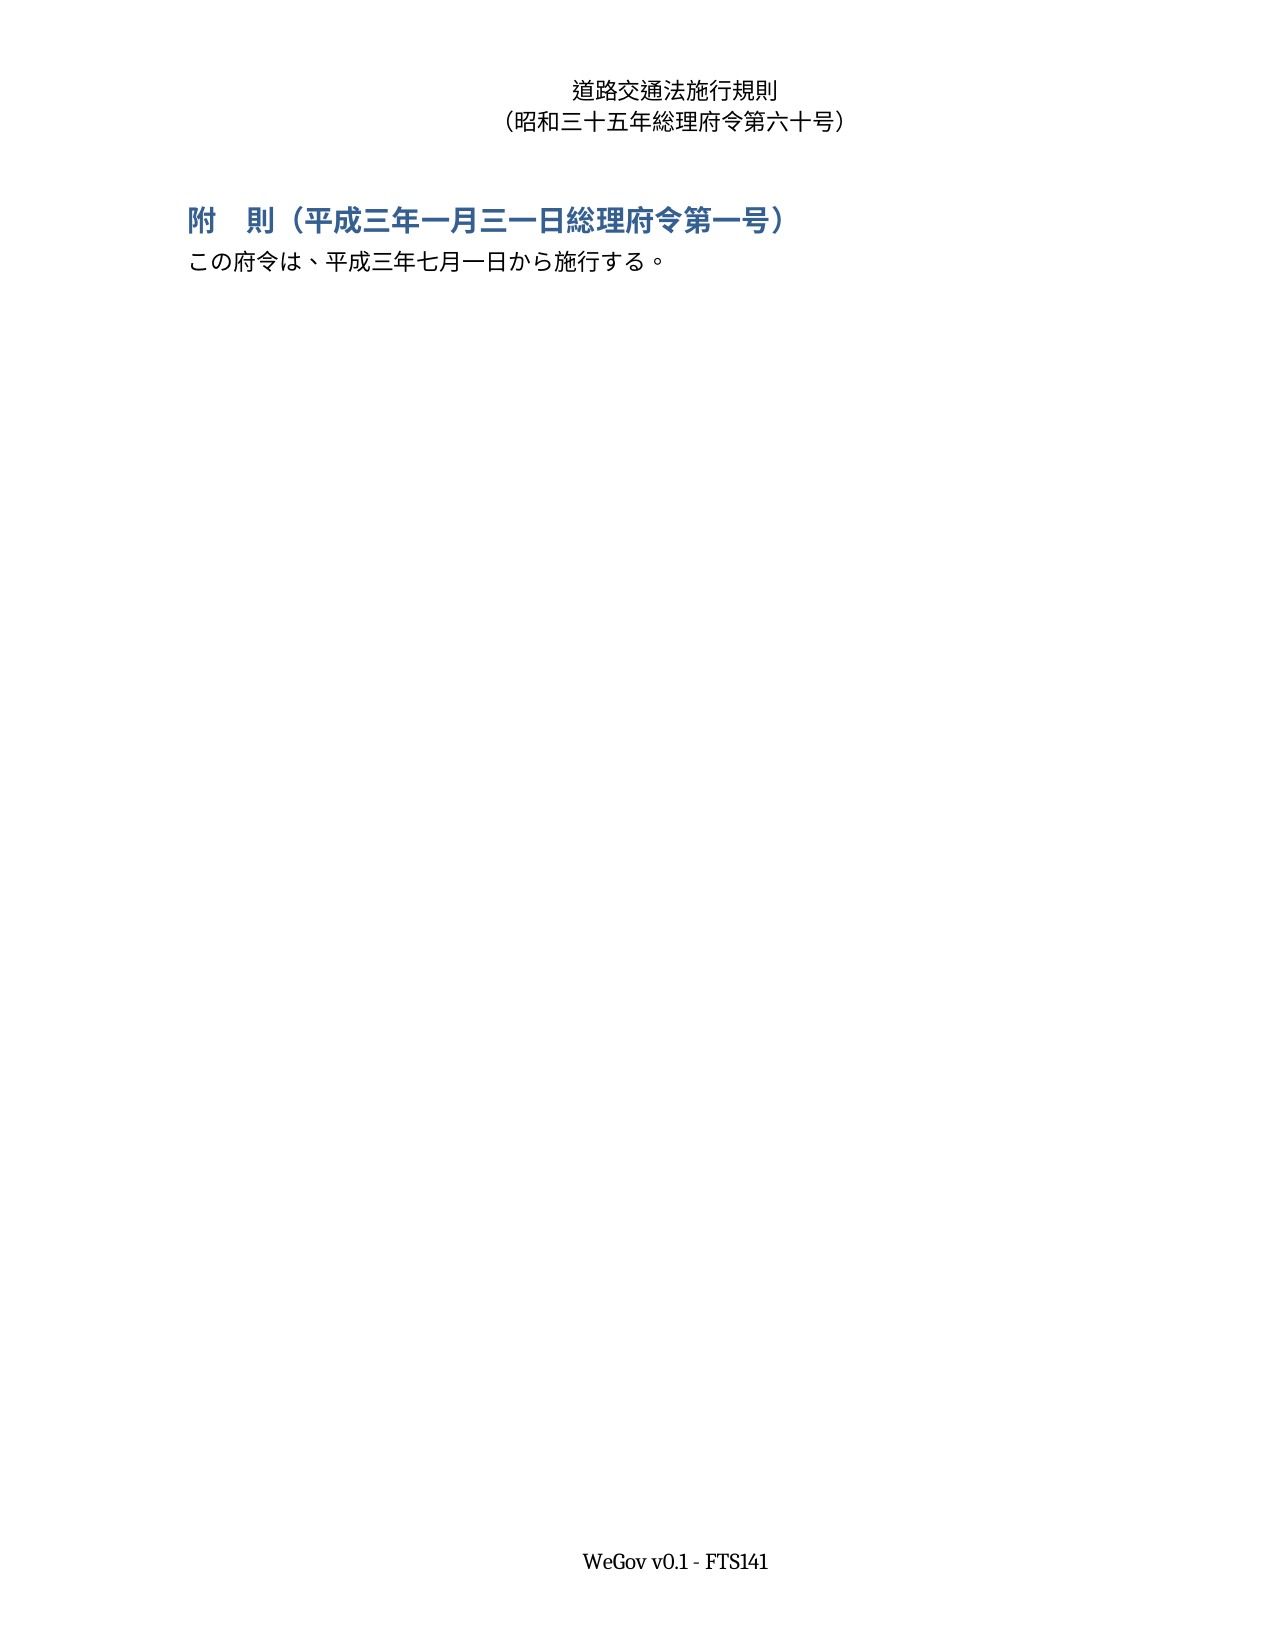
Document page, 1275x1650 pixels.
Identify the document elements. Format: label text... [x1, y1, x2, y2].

text この府令は、平成三年七月一日から施行する。 [187, 246, 1087, 277]
subtitle 附 則（平成三年一月三一日総理府令第一号） [187, 200, 1087, 240]
